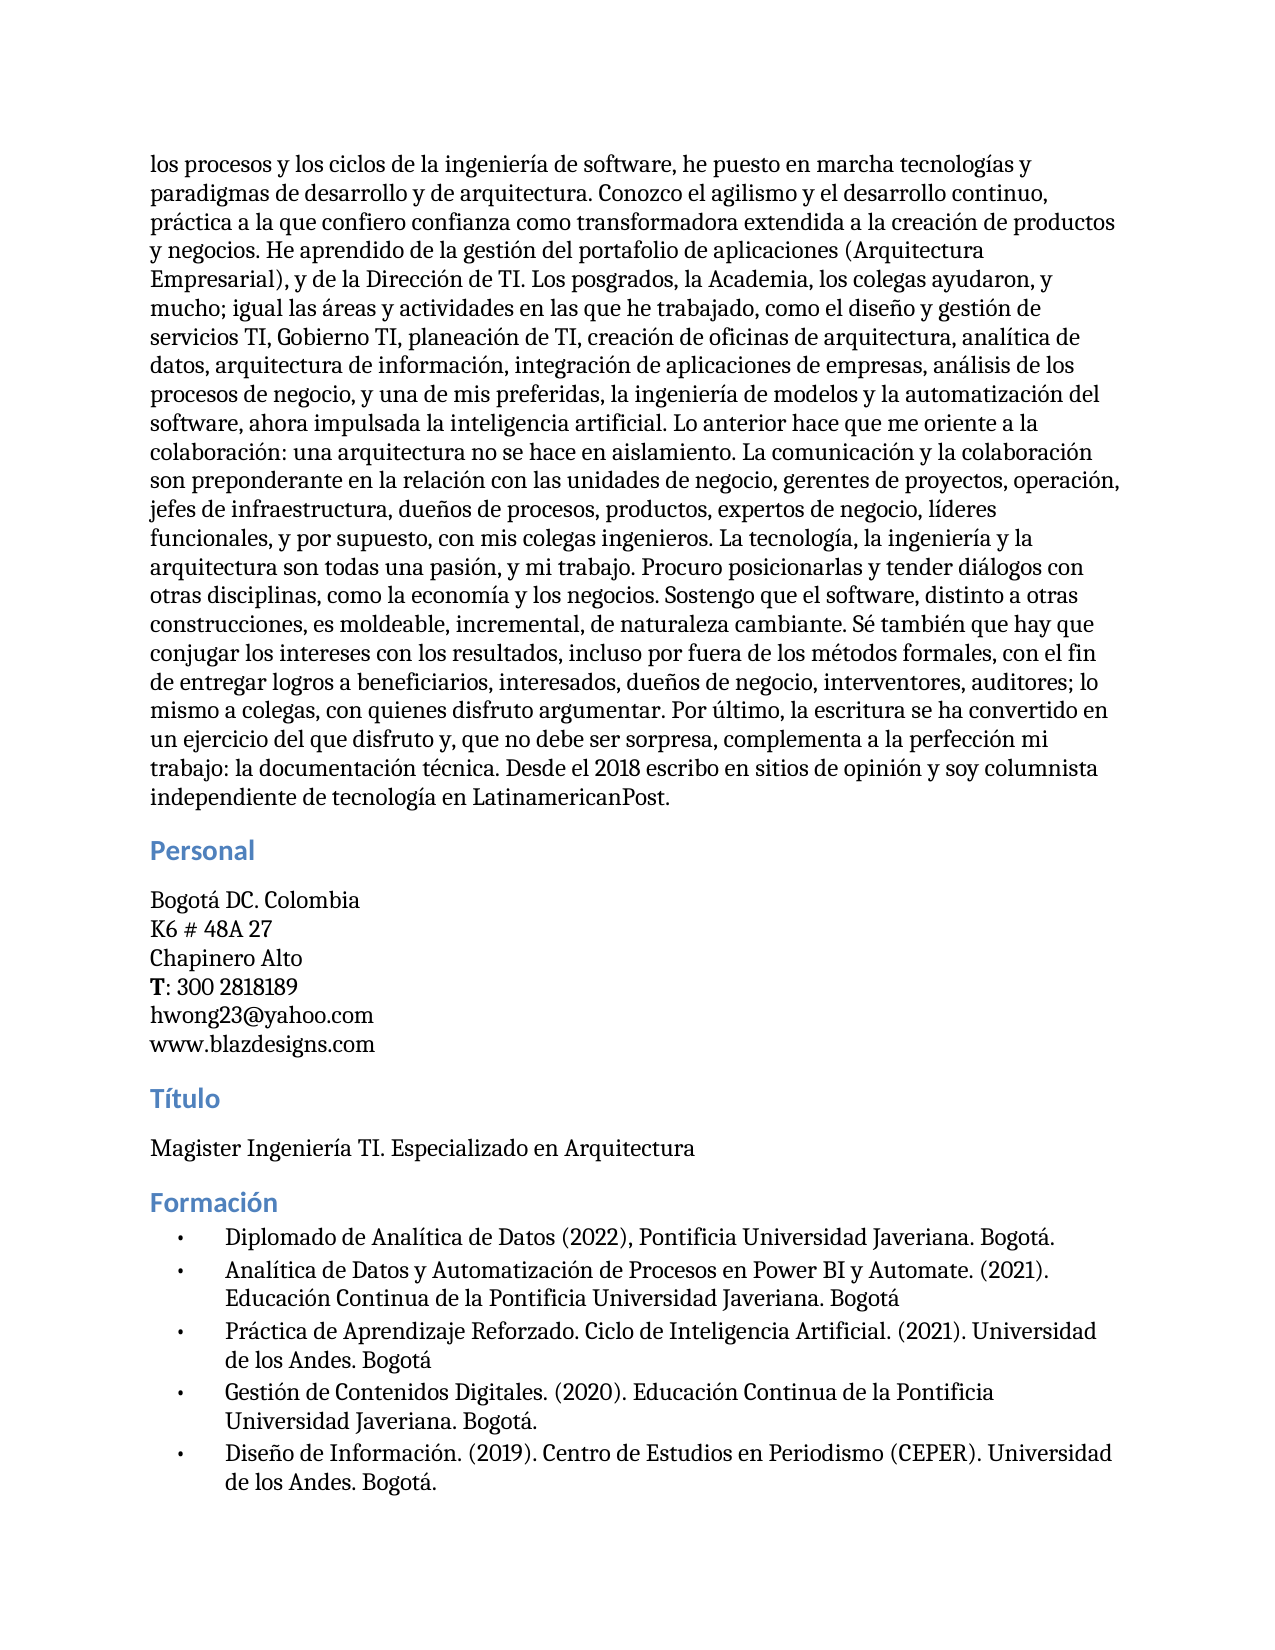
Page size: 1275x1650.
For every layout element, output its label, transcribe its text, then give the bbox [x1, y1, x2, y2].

list Gestión de Contenidos Digitales. (2020). Educación Continua de la Pontificia Universidad Javeriana. Bogotá. [175, 1378, 1125, 1436]
list Diplomado de Analítica de Datos (2022), Pontificia Universidad Javeriana. Bogotá. [175, 1223, 1125, 1252]
list Diseño de Información. (2019). Centro de Estudios en Periodismo (CEPER). Universidad de los Andes. Bogotá. [175, 1439, 1125, 1497]
text Magister Ingeniería TI. Especializado en Arquitectura [150, 1134, 1125, 1163]
list Analítica de Datos y Automatización de Procesos en Power BI y Automate. (2021). Educación Continua de la Pontificia Universidad Javeriana. Bogotá [175, 1256, 1125, 1313]
subtitle Título [150, 1080, 1125, 1115]
subtitle Personal [150, 832, 1125, 868]
list Práctica de Aprendizaje Reforzado. Ciclo de Inteligencia Artificial. (2021). Universidad de los Andes. Bogotá [175, 1317, 1125, 1374]
text Bogotá DC. Colombia K6 # 48A 27 Chapinero Alto T: 300 2818189 hwong23@yahoo.com www.blazdesigns.com [150, 886, 1125, 1059]
subtitle Formación [150, 1184, 1125, 1219]
